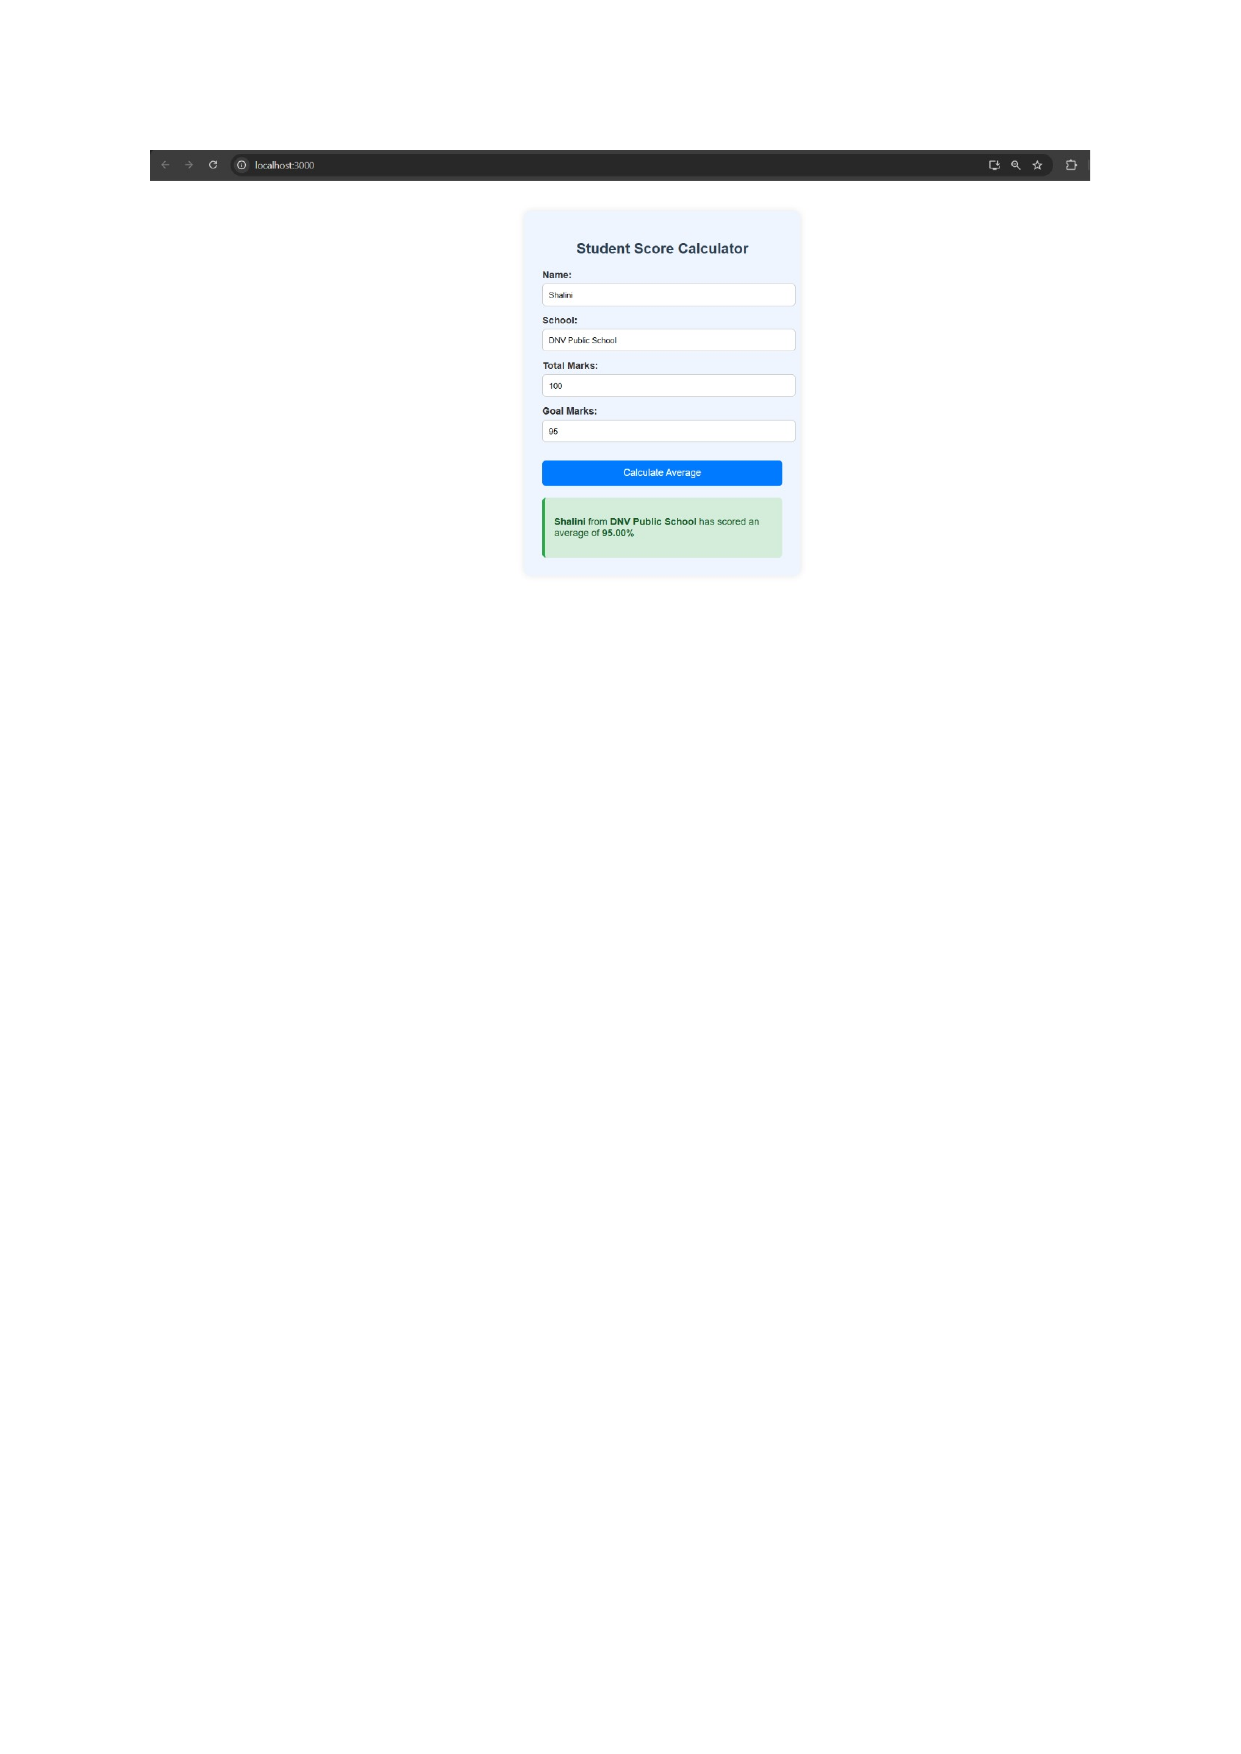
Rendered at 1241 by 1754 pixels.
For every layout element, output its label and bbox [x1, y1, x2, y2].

picture [150, 150, 1091, 665]
